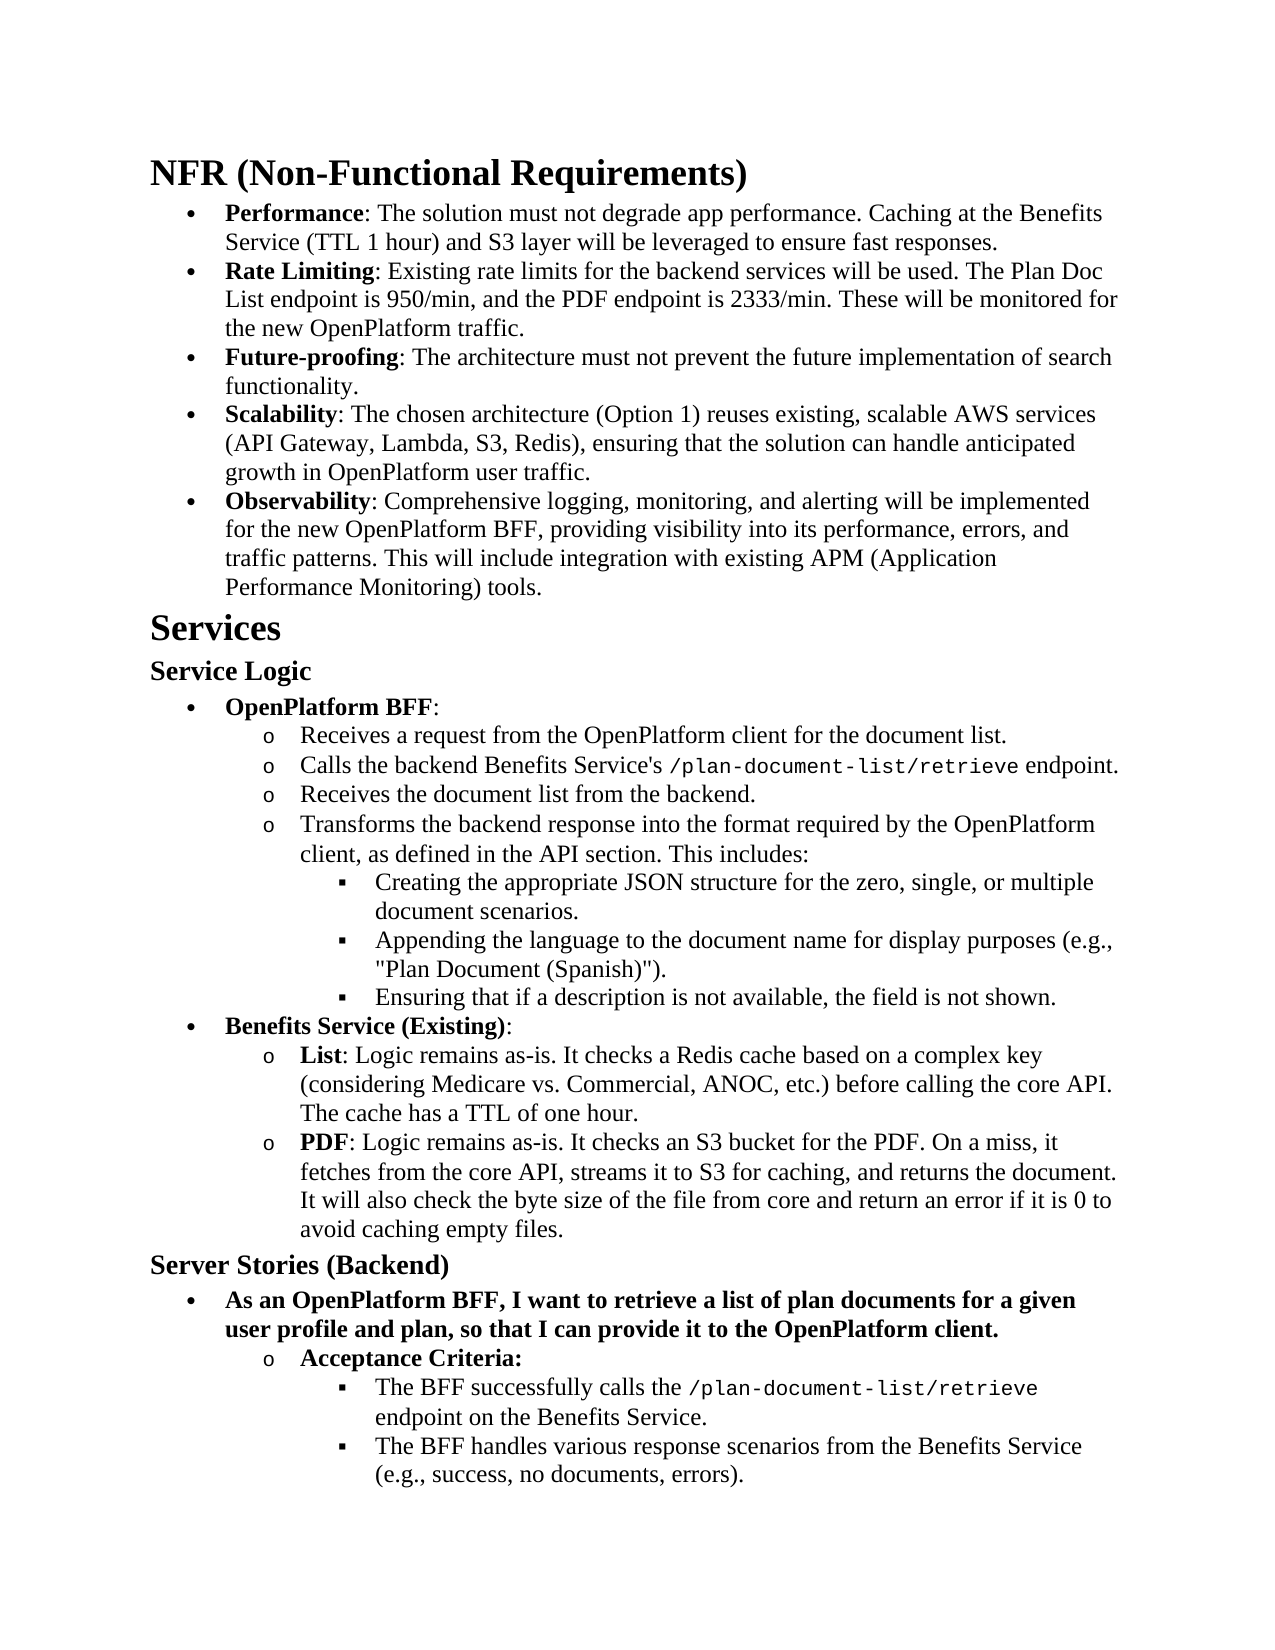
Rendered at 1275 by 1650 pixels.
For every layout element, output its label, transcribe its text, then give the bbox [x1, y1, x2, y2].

list PDF: Logic remains as-is. It checks an S3 bucket for the PDF. On a miss, it fetches from the core API, streams it to S3 for caching, and returns the document. It will also check the byte size of the file from core and return an error if it is 0 to avoid caching empty files. [262, 1127, 1125, 1243]
text Server Stories (Backend) [150, 1248, 1125, 1280]
list OpenPlatform BFF: [187, 692, 1125, 720]
list Receives the document list from the backend. [262, 779, 1125, 809]
list Ensuring that if a description is not available, the field is not shown. [337, 982, 1125, 1011]
list Acceptance Criteria: [262, 1343, 1125, 1372]
list Future-proofing: The architecture must not prevent the future implementation of search functionality. [187, 342, 1125, 399]
list List: Logic remains as-is. It checks a Redis cache based on a complex key (considering Medicare vs. Commercial, ANOC, etc.) before calling the core API. The cache has a TTL of one hour. [262, 1040, 1125, 1127]
list Rate Limiting: Existing rate limits for the backend services will be used. The Plan Doc List endpoint is 950/min, and the PDF endpoint is 2333/min. These will be monitored for the new OpenPlatform traffic. [187, 256, 1125, 342]
list As an OpenPlatform BFF, I want to retrieve a list of plan documents for a given user profile and plan, so that I can provide it to the OpenPlatform client. [187, 1285, 1125, 1343]
list Creating the appropriate JSON structure for the zero, single, or multiple document scenarios. [337, 867, 1125, 925]
list Receives a request from the OpenPlatform client for the document list. [262, 720, 1125, 750]
text NFR (Non-Functional Requirements) [150, 150, 1125, 193]
list Calls the backend Benefits Service's /plan-document-list/retrieve endpoint. [262, 750, 1125, 779]
list Transforms the backend response into the format required by the OpenPlatform client, as defined in the API section. This includes: [262, 809, 1125, 867]
list Performance: The solution must not degrade app performance. Caching at the Benefits Service (TTL 1 hour) and S3 layer will be leveraged to ensure fast responses. [187, 198, 1125, 256]
text Services [150, 606, 1125, 649]
list The BFF handles various response scenarios from the Benefits Service (e.g., success, no documents, errors). [337, 1431, 1125, 1488]
text Service Logic [150, 654, 1125, 686]
list Observability: Comprehensive logging, monitoring, and alerting will be implemented for the new OpenPlatform BFF, providing visibility into its performance, errors, and traffic patterns. This will include integration with existing APM (Application Performance Monitoring) tools. [187, 486, 1125, 601]
list The BFF successfully calls the /plan-document-list/retrieve endpoint on the Benefits Service. [337, 1372, 1125, 1431]
list Benefits Service (Existing): [187, 1011, 1125, 1040]
list Scalability: The chosen architecture (Option 1) reuses existing, scalable AWS services (API Gateway, Lambda, S3, Redis), ensuring that the solution can handle anticipated growth in OpenPlatform user traffic. [187, 399, 1125, 486]
list Appending the language to the document name for display purposes (e.g., "Plan Document (Spanish)"). [337, 925, 1125, 982]
